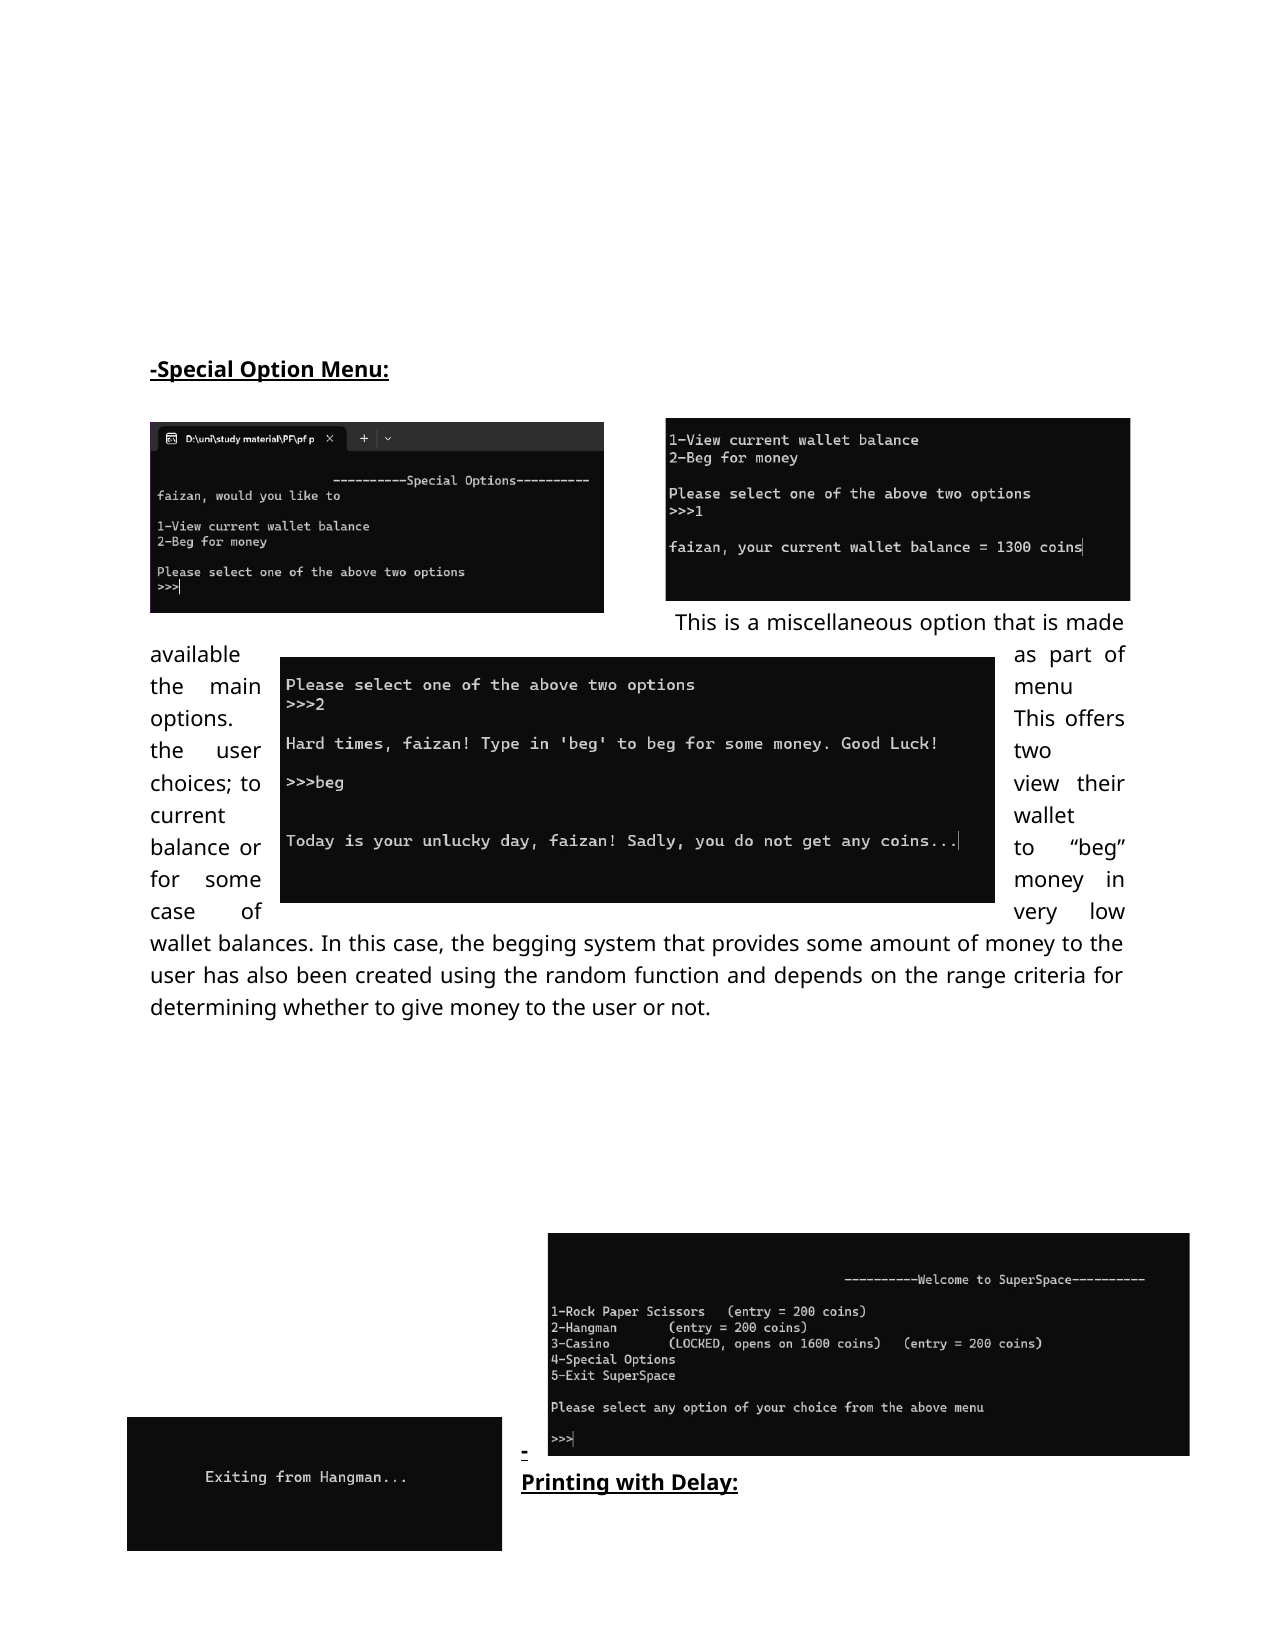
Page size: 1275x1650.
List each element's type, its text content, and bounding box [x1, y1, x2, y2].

picture [665, 418, 1131, 601]
text -Printing with Delay: [503, 1434, 1125, 1496]
text -Special Option Menu: [150, 354, 1125, 384]
picture [547, 1233, 1190, 1456]
picture [280, 657, 995, 903]
picture [127, 1417, 503, 1551]
picture [150, 422, 604, 613]
